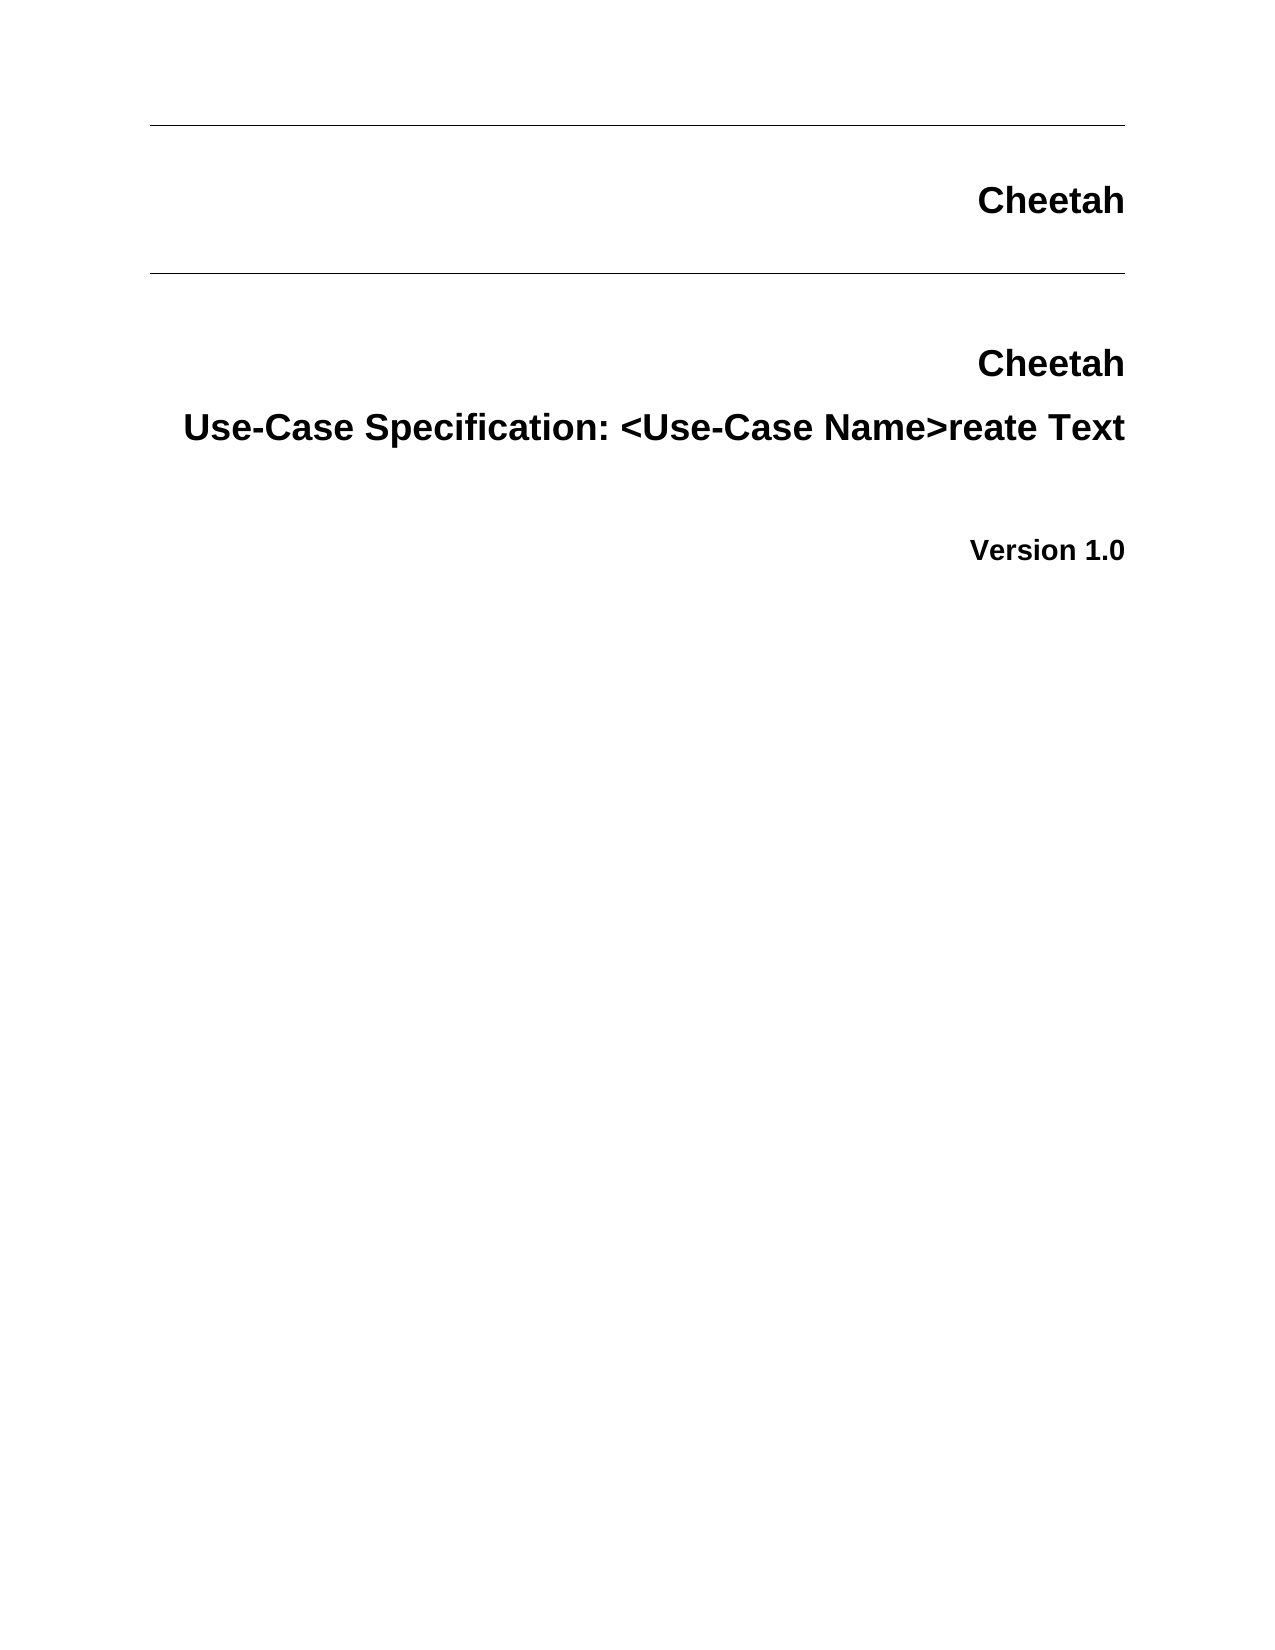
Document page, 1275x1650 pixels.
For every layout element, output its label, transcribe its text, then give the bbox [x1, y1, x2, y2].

title Cheetah [150, 341, 1125, 384]
title Use-Case Specification: Create Text [150, 405, 1125, 448]
title Version 1.0 [150, 533, 1125, 566]
